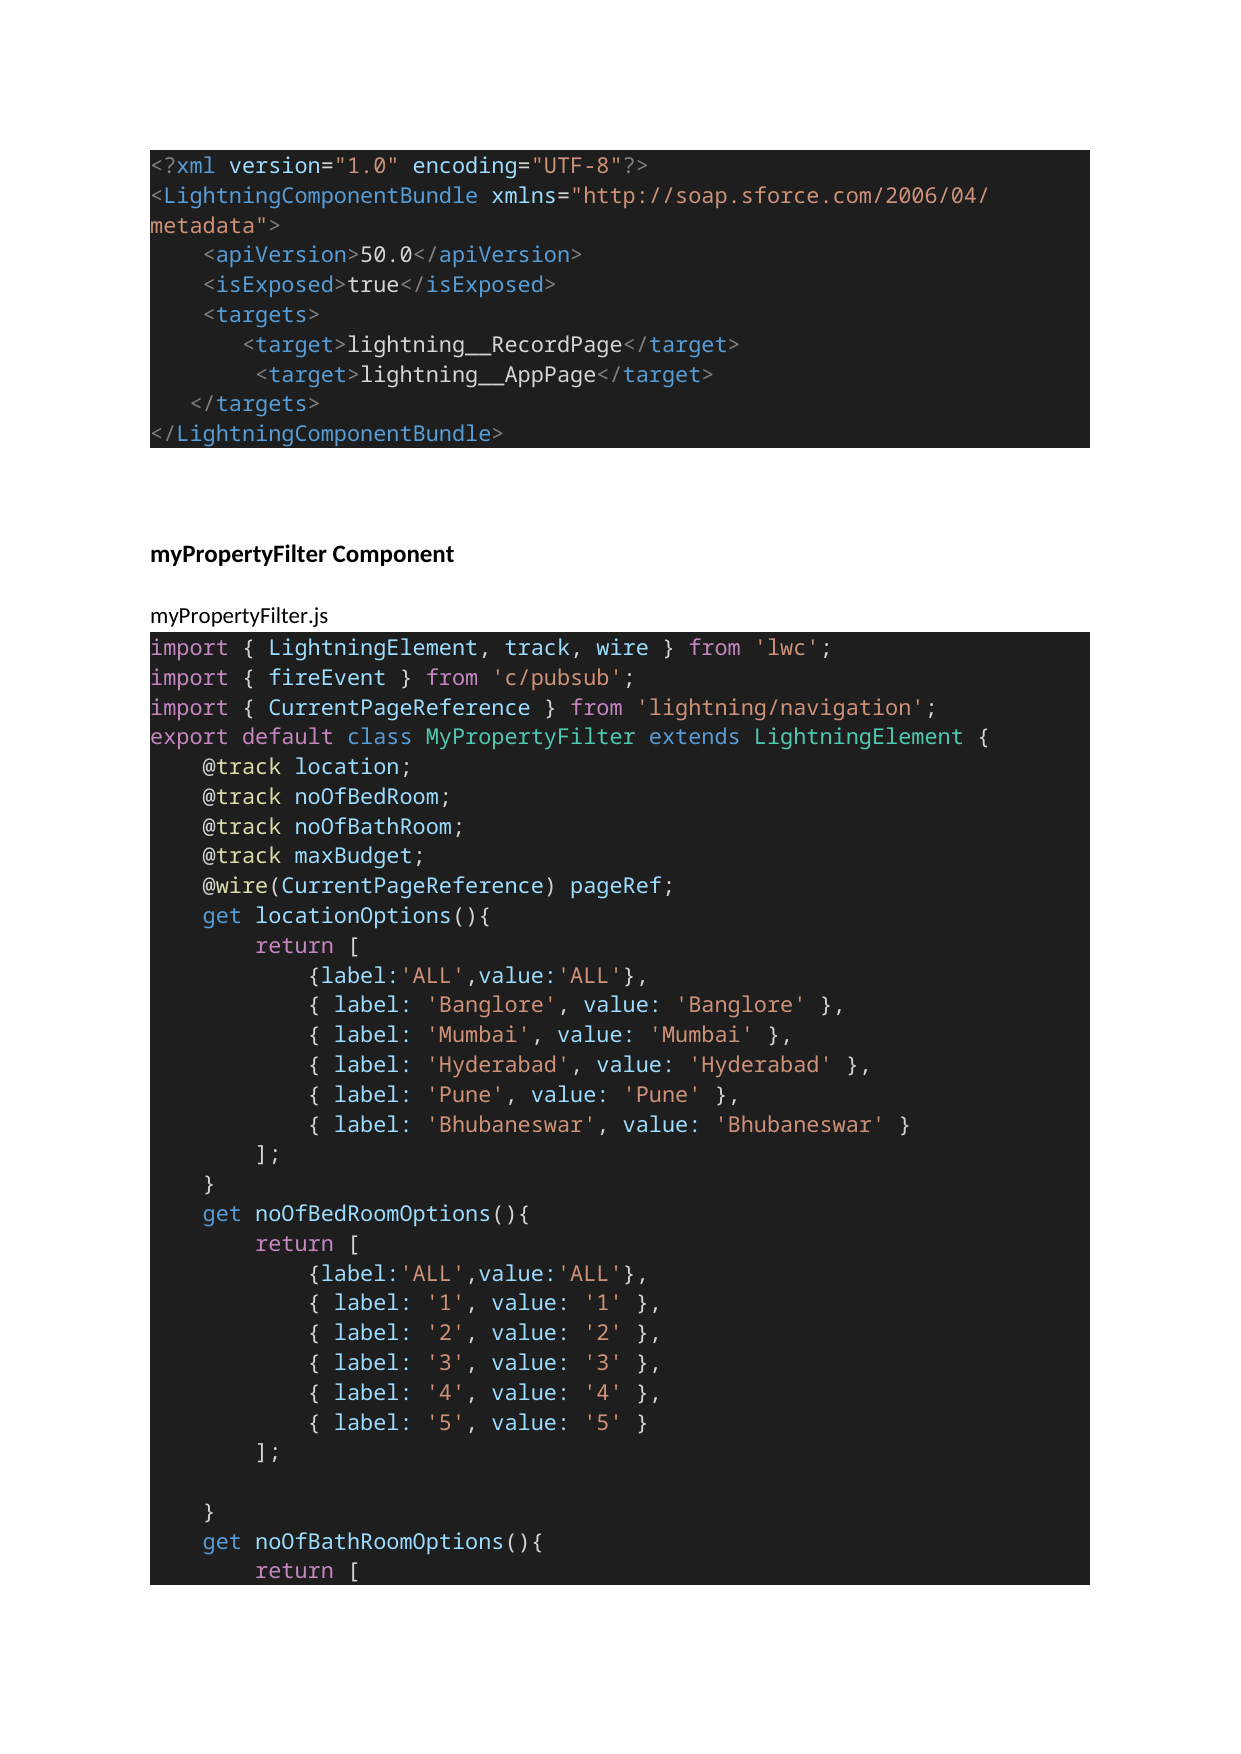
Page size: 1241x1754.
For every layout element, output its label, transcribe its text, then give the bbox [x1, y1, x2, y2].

text { label: '3', value: '3' }, [150, 1347, 1090, 1377]
text return [ [150, 930, 1090, 959]
text @track noOfBathRoom; [150, 811, 1090, 840]
text get noOfBathRoomOptions(){ [150, 1526, 1090, 1555]
text @wire(CurrentPageReference) pageRef; [150, 870, 1090, 900]
text { label: '1', value: '1' }, [150, 1287, 1090, 1317]
text import { CurrentPageReference } from 'lightning/navigation'; [150, 691, 1090, 721]
text ]; [150, 1138, 1090, 1168]
text myPropertyFilter.js [150, 602, 1090, 630]
text @track noOfBedRoom; [150, 781, 1090, 811]
text get locationOptions(){ [150, 900, 1090, 930]
text @track location; [150, 751, 1090, 781]
text import { fireEvent } from 'c/pubsub'; [150, 662, 1090, 691]
text { label: 'Mumbai', value: 'Mumbai' }, [150, 1019, 1090, 1049]
text { label: 'Banglore', value: 'Banglore' }, [150, 989, 1090, 1019]
text { label: 'Pune', value: 'Pune' }, [150, 1079, 1090, 1108]
text @track maxBudget; [150, 840, 1090, 870]
text <target>lightning__AppPage</target> [150, 358, 1090, 388]
text <?xml version="1.0" encoding="UTF-8"?> [150, 150, 1090, 180]
text { label: '5', value: '5' } [150, 1406, 1090, 1436]
text get noOfBedRoomOptions(){ [150, 1198, 1090, 1228]
text export default class MyPropertyFilter extends LightningElement { [150, 721, 1090, 751]
text </LightningComponentBundle> [150, 418, 1090, 448]
text <isExposed>true</isExposed> [150, 269, 1090, 299]
text ]; [150, 1436, 1090, 1466]
text </targets> [150, 388, 1090, 418]
text {label:'ALL',value:'ALL'}, [150, 959, 1090, 989]
text { label: '4', value: '4' }, [150, 1377, 1090, 1406]
text <LightningComponentBundle xmlns="http://soap.sforce.com/2006/04/metadata"> [150, 180, 1090, 239]
text { label: 'Hyderabad', value: 'Hyderabad' }, [150, 1049, 1090, 1079]
text return [ [150, 1228, 1090, 1257]
text <target>lightning__RecordPage</target> [150, 329, 1090, 358]
text <targets> [150, 299, 1090, 329]
text } [150, 1496, 1090, 1526]
text { label: 'Bhubaneswar', value: 'Bhubaneswar' } [150, 1108, 1090, 1138]
text { label: '2', value: '2' }, [150, 1317, 1090, 1347]
text } [150, 1168, 1090, 1198]
text <apiVersion>50.0</apiVersion> [150, 239, 1090, 269]
text import { LightningElement, track, wire } from 'lwc'; [150, 632, 1090, 662]
text {label:'ALL',value:'ALL'}, [150, 1257, 1090, 1287]
text myPropertyFilter Component [150, 538, 1090, 569]
text return [ [150, 1555, 1090, 1585]
